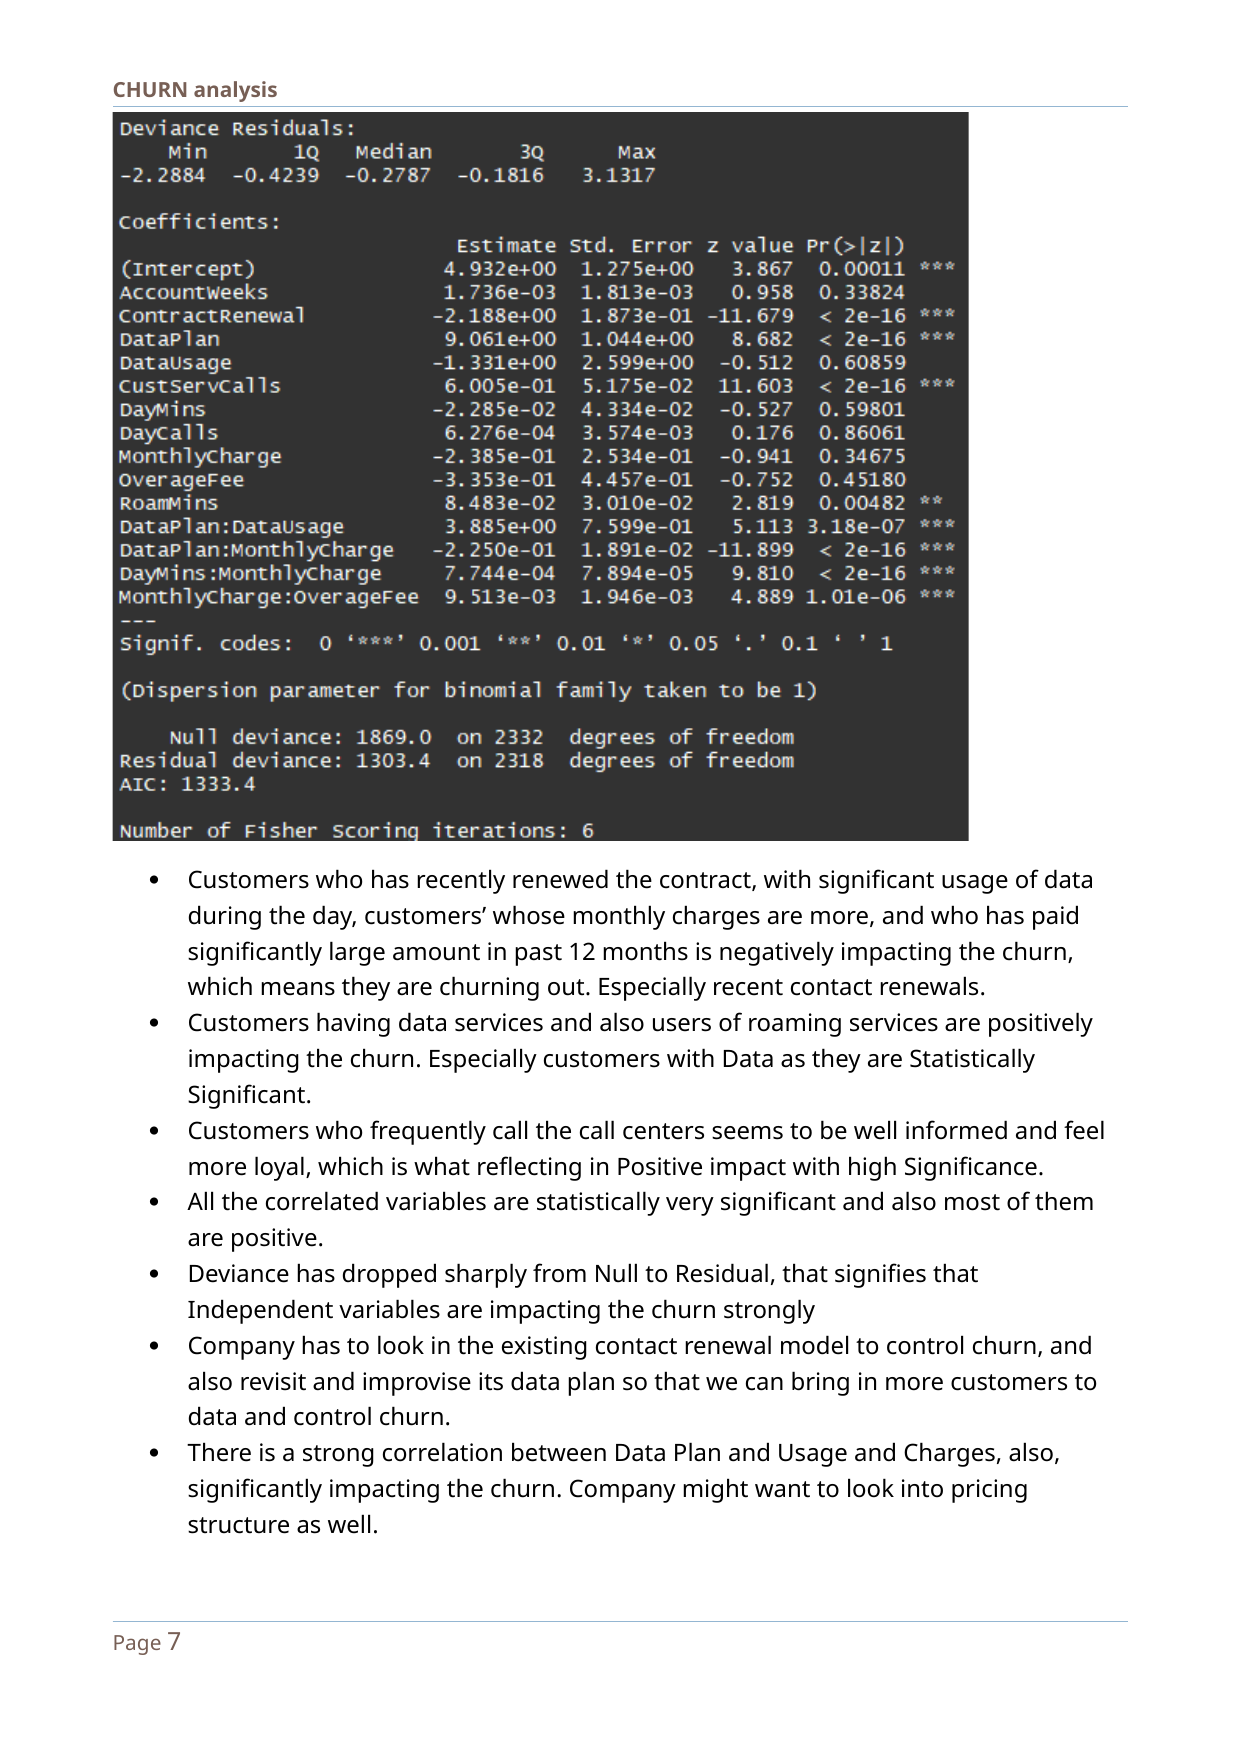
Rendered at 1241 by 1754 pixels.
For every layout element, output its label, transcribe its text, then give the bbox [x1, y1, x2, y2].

list Customers having data services and also users of roaming services are positively impacting the churn. Especially customers with Data as they are Statistically Significant. [150, 1006, 1128, 1110]
list Customers who has recently renewed the contract, with significant usage of data during the day, customers’ whose monthly charges are more, and who has paid significantly large amount in past 12 months is negatively impacting the churn, which means they are churning out. Especially recent contact renewals. [150, 863, 1128, 1003]
list Company has to look in the existing contact renewal model to control churn, and also revisit and improvise its data plan so that we can bring in more customers to data and control churn. [150, 1328, 1128, 1433]
list All the correlated variables are statistically very significant and also most of them are positive. [150, 1185, 1128, 1253]
list Customers who frequently call the call centers seems to be well informed and feel more loyal, which is what reflecting in Positive impact with high Significance. [150, 1113, 1128, 1182]
list There is a strong correlation between Data Plan and Usage and Charges, also, significantly impacting the churn. Company might want to look into pricing structure as well. [150, 1436, 1128, 1540]
list Deviance has dropped sharply from Null to Residual, that signifies that Independent variables are impacting the churn strongly [150, 1257, 1128, 1325]
